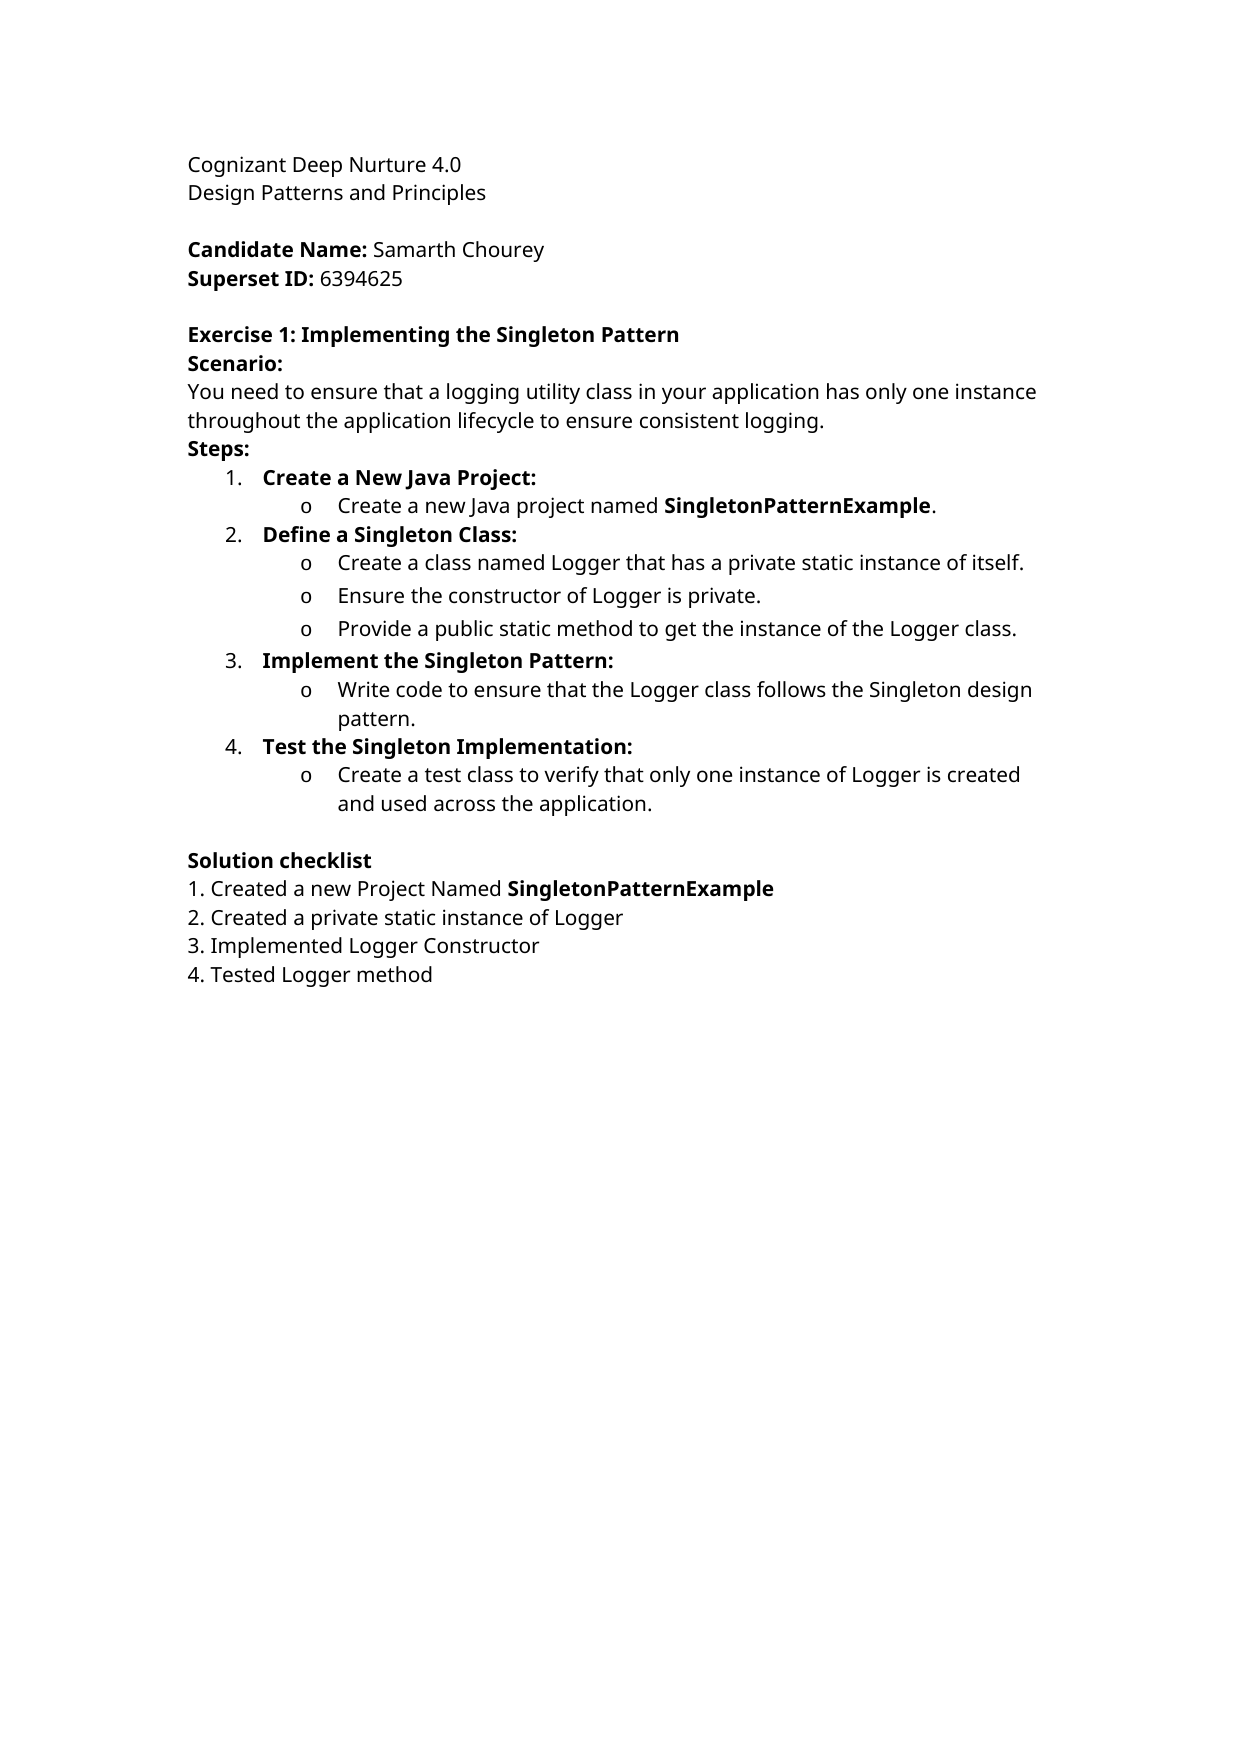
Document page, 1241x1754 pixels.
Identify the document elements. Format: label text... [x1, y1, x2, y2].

list Tested Logger method [187, 960, 1053, 988]
list Provide a public static method to get the instance of the Logger class. [300, 614, 1053, 642]
text Scenario: [187, 349, 1053, 377]
list Implement the Singleton Pattern: [225, 647, 1053, 675]
text Cognizant Deep Nurture 4.0 [187, 150, 1053, 178]
list Created a new Project Named SingletonPatternExample [187, 874, 1053, 903]
list Create a test class to verify that only one instance of Logger is created and used across the application. [300, 761, 1053, 817]
list Ensure the constructor of Logger is private. [300, 581, 1053, 609]
list Write code to ensure that the Logger class follows the Singleton design pattern. [300, 675, 1053, 732]
text You need to ensure that a logging utility class in your application has only one instance throughout the application lifecycle to ensure consistent logging. [187, 377, 1053, 434]
list Create a New Java Project: [225, 463, 1053, 491]
text Candidate Name: Samarth Chourey Superset ID: 6394625 [187, 235, 1053, 292]
list Implemented Logger Constructor [187, 931, 1053, 960]
list Define a Singleton Class: [225, 520, 1053, 548]
list Create a class named Logger that has a private static instance of itself. [300, 548, 1053, 577]
list Created a private static instance of Logger [187, 903, 1053, 931]
text Steps: [187, 434, 1053, 463]
list Create a new Java project named SingletonPatternExample. [300, 491, 1053, 520]
text Exercise 1: Implementing the Singleton Pattern [187, 321, 1053, 349]
text Solution checklist [187, 846, 1053, 874]
text Design Patterns and Principles [187, 178, 1053, 207]
list Test the Singleton Implementation: [225, 732, 1053, 761]
